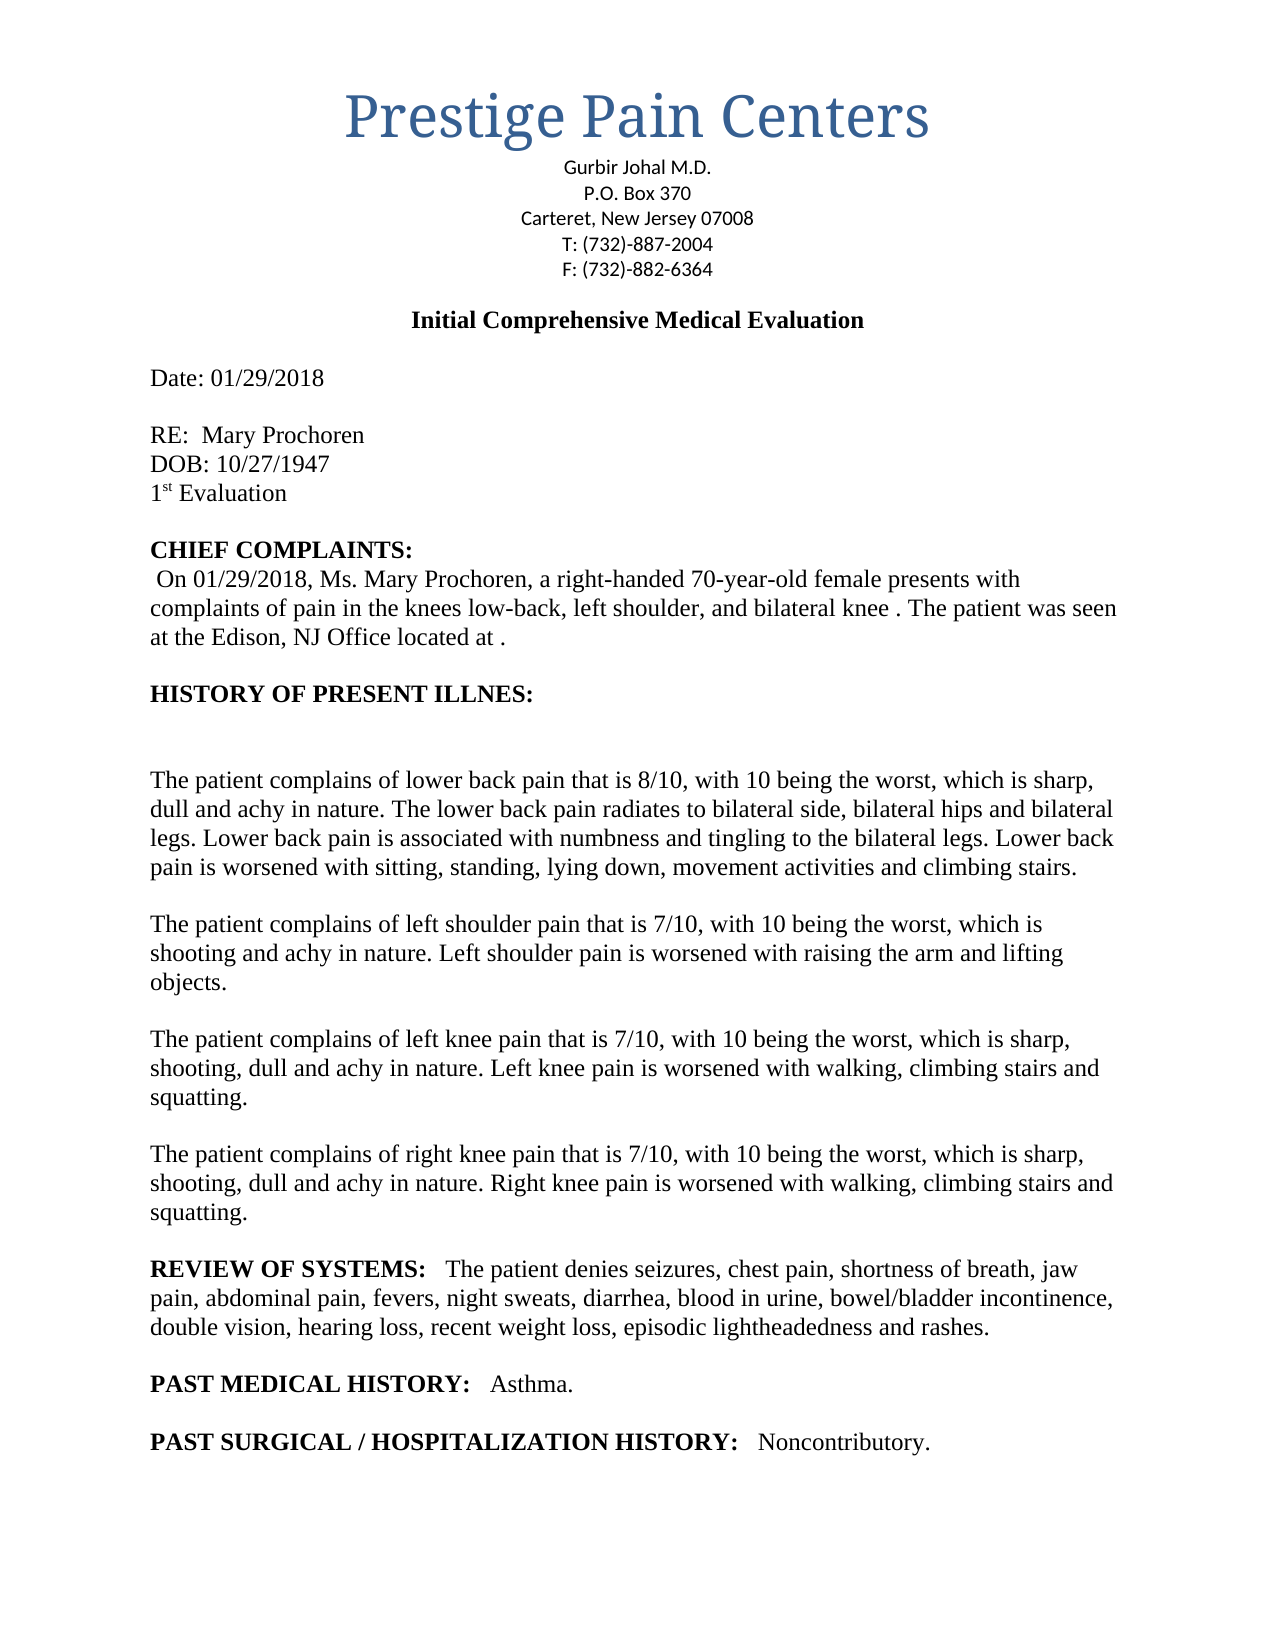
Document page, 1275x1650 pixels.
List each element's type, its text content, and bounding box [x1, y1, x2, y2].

text HISTORY OF PRESENT ILLNES: [150, 679, 1125, 708]
text CHIEF COMPLAINTS: [150, 536, 1125, 564]
text Date: 01/29/2018 [150, 363, 1125, 392]
text REVIEW OF SYSTEMS: The patient denies seizures, chest pain, shortness of breath, jaw pain, abdominal pain, fevers, night sweats, diarrhea, blood in urine, bowel/bladder incontinence, double vision, hearing loss, recent weight loss, episodic lightheadedness and rashes. [150, 1254, 1125, 1341]
text 1st Evaluation [150, 478, 1125, 507]
text The patient complains of right knee pain that is 7/10, with 10 being the worst, which is sharp, shooting, dull and achy in nature. Right knee pain is worsened with walking, climbing stairs and squatting. [150, 1139, 1125, 1226]
text DOB: 10/27/1947 [150, 449, 1125, 478]
text The patient complains of left knee pain that is 7/10, with 10 being the worst, which is sharp, shooting, dull and achy in nature. Left knee pain is worsened with walking, climbing stairs and squatting. [150, 1024, 1125, 1111]
text The patient complains of lower back pain that is 8/10, with 10 being the worst, which is sharp, dull and achy in nature. The lower back pain radiates to bilateral side, bilateral hips and bilateral legs. Lower back pain is associated with numbness and tingling to the bilateral legs. Lower back pain is worsened with sitting, standing, lying down, movement activities and climbing stairs. [150, 766, 1125, 881]
text The patient complains of left shoulder pain that is 7/10, with 10 being the worst, which is shooting and achy in nature. Left shoulder pain is worsened with raising the arm and lifting objects. [150, 909, 1125, 996]
text PAST SURGICAL / HOSPITALIZATION HISTORY: Noncontributory. [150, 1427, 1125, 1456]
text On 01/29/2018, Ms. Mary Prochoren, a right-handed 70-year-old female presents with complaints of pain in the knees low-back, left shoulder, and bilateral knee . The patient was seen at the Edison, NJ Office located at . [150, 564, 1125, 651]
text RE: Mary Prochoren [150, 421, 1125, 449]
text Initial Comprehensive Medical Evaluation [150, 306, 1125, 334]
text PAST MEDICAL HISTORY: Asthma. [150, 1369, 1125, 1398]
